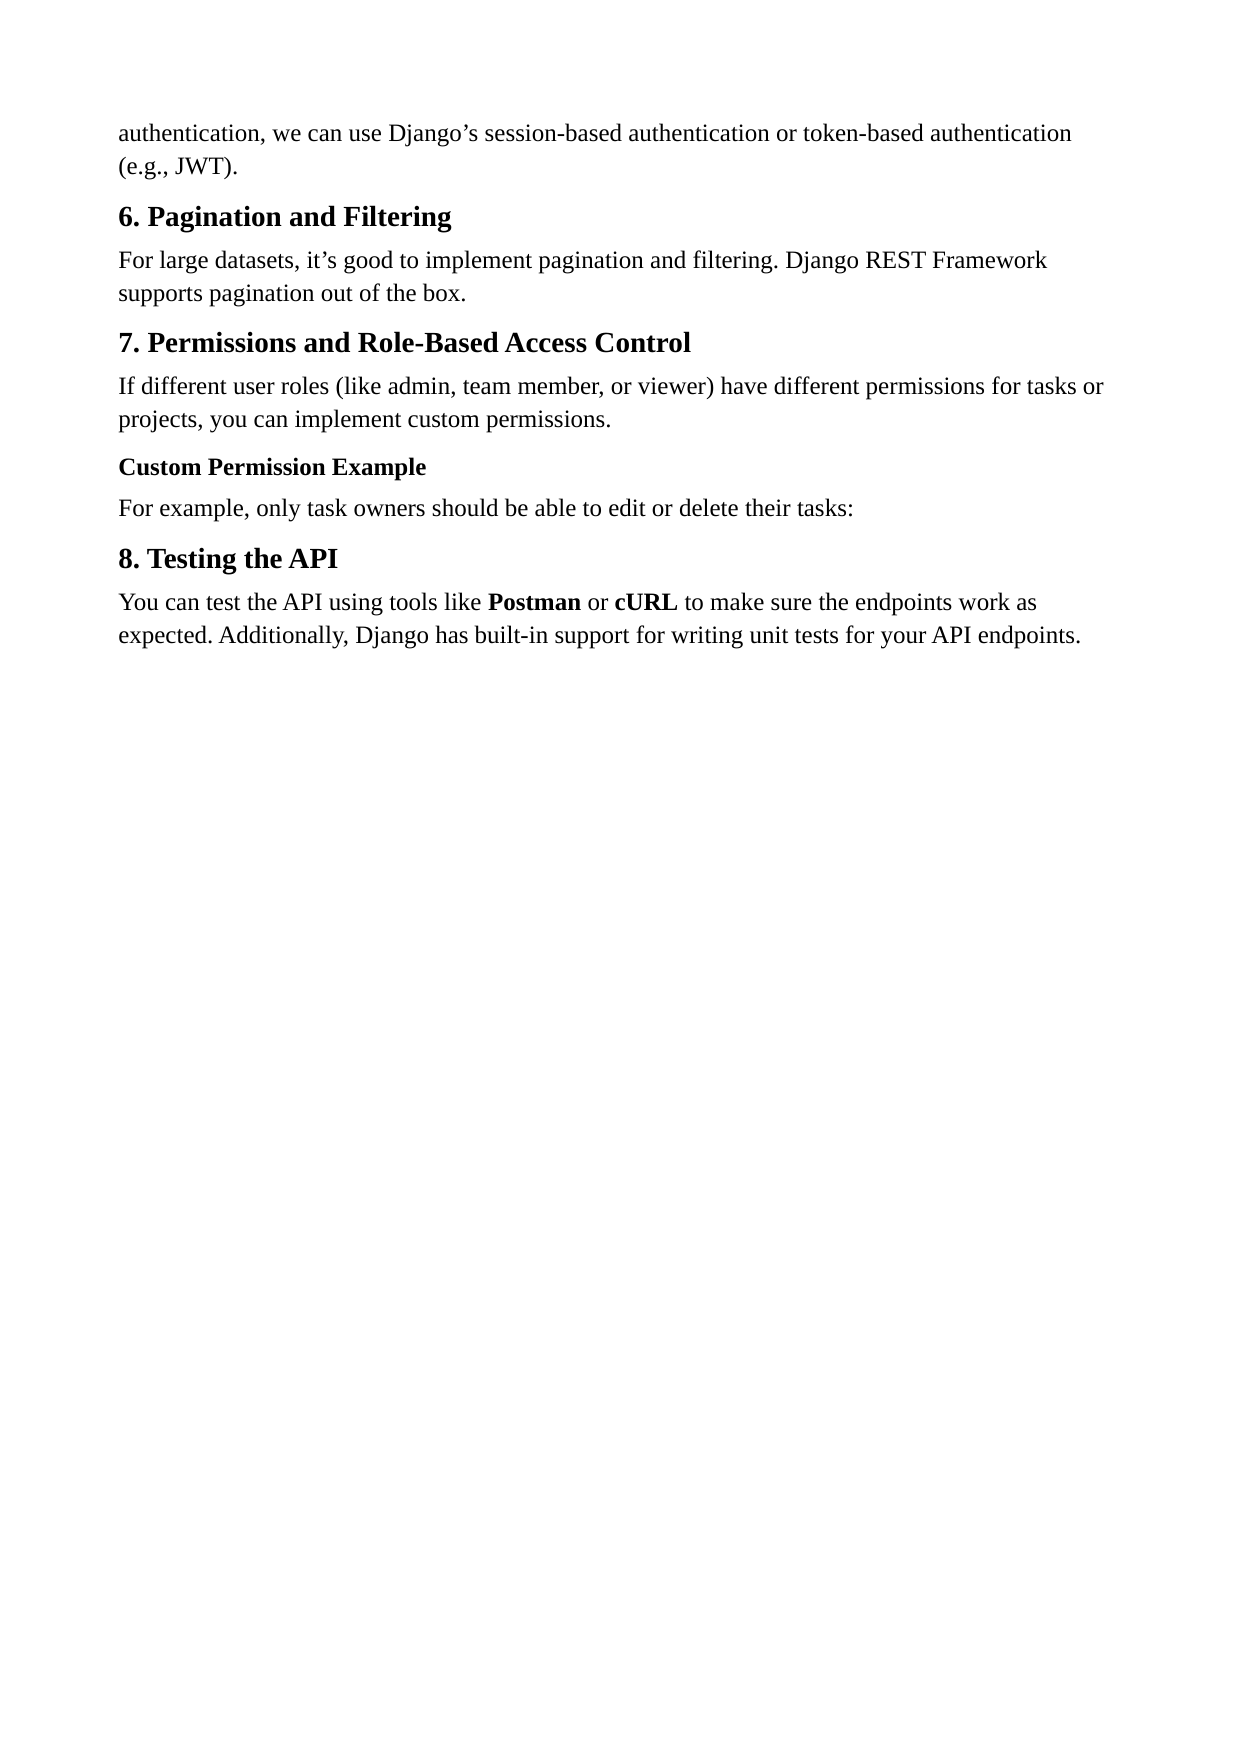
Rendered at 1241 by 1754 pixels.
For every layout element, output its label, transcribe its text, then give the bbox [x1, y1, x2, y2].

text If different user roles (like admin, team member, or viewer) have different permissions for tasks or projects, you can implement custom permissions. [118, 371, 1122, 433]
text For example, only task owners should be able to edit or delete their tasks: [118, 493, 1122, 522]
subtitle 6. Pagination and Filtering [118, 199, 1122, 232]
text You can test the API using tools like Postman or cURL to make sure the endpoints work as expected. Additionally, Django has built-in support for writing unit tests for your API endpoints. [118, 587, 1122, 649]
subtitle Custom Permission Example [118, 452, 1122, 481]
subtitle 8. Testing the API [118, 541, 1122, 574]
text For large datasets, it’s good to implement pagination and filtering. Django REST Framework supports pagination out of the box. [118, 245, 1122, 307]
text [118, 118, 1122, 180]
subtitle 7. Permissions and Role-Based Access Control [118, 325, 1122, 359]
